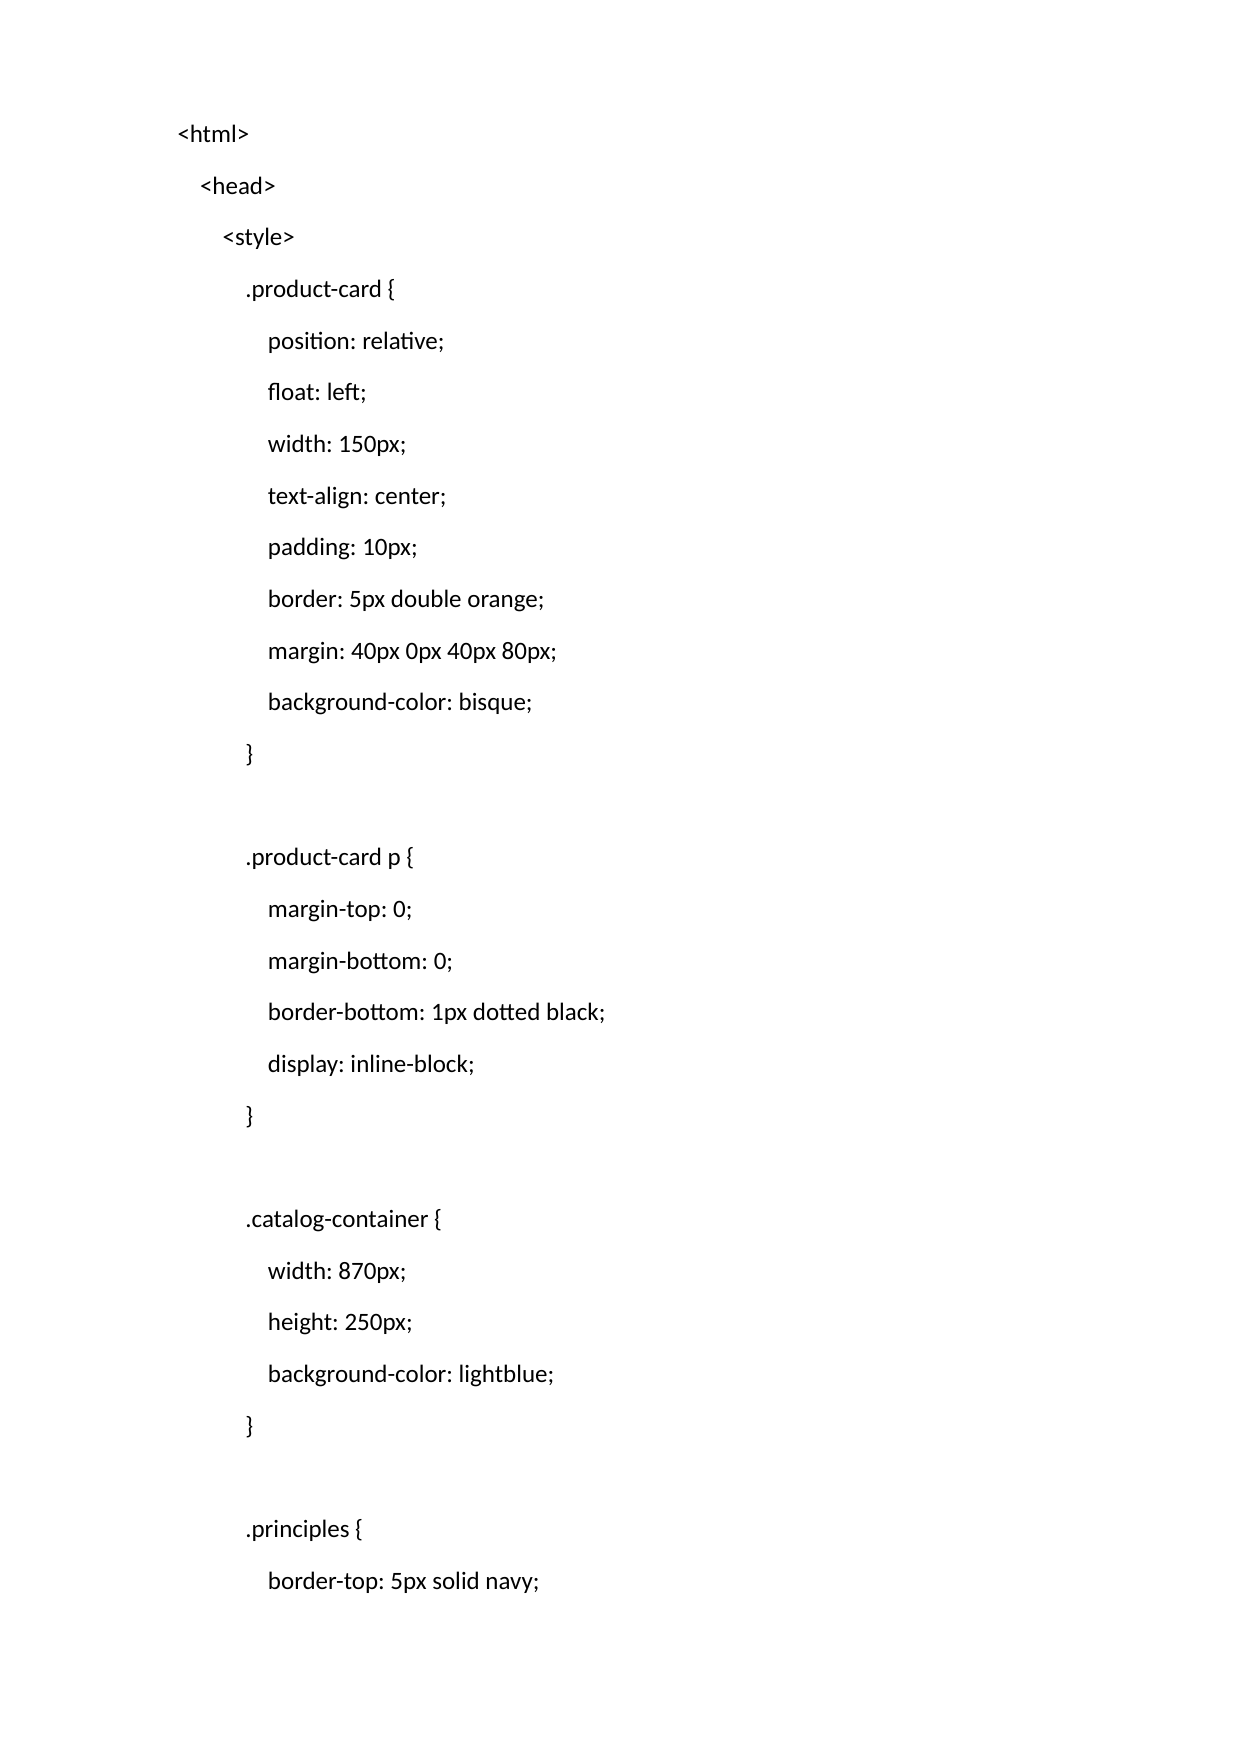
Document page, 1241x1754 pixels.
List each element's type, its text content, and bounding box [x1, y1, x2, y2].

text border-top: 5px solid navy; [177, 1565, 1152, 1595]
text .product-card { [177, 273, 1152, 304]
text height: 250px; [177, 1306, 1152, 1337]
text position: relative; [177, 325, 1152, 355]
text border-bottom: 1px dotted black; [177, 996, 1152, 1027]
text border: 5px double orange; [177, 583, 1152, 614]
text .principles { [177, 1513, 1152, 1544]
text text-align: center; [177, 480, 1152, 510]
text } [177, 1100, 1152, 1130]
text background-color: bisque; [177, 686, 1152, 717]
text <html> [177, 118, 1152, 149]
text } [177, 738, 1152, 769]
text background-color: lightblue; [177, 1358, 1152, 1389]
text } [177, 1410, 1152, 1440]
text display: inline-block; [177, 1048, 1152, 1079]
text margin: 40px 0px 40px 80px; [177, 635, 1152, 665]
text margin-bottom: 0; [177, 945, 1152, 975]
text .product-card p { [177, 841, 1152, 872]
text .catalog-container { [177, 1203, 1152, 1234]
text margin-top: 0; [177, 893, 1152, 924]
text <style> [177, 221, 1152, 252]
text padding: 10px; [177, 531, 1152, 562]
text width: 870px; [177, 1255, 1152, 1285]
text width: 150px; [177, 428, 1152, 459]
text <head> [177, 170, 1152, 200]
text float: left; [177, 376, 1152, 407]
